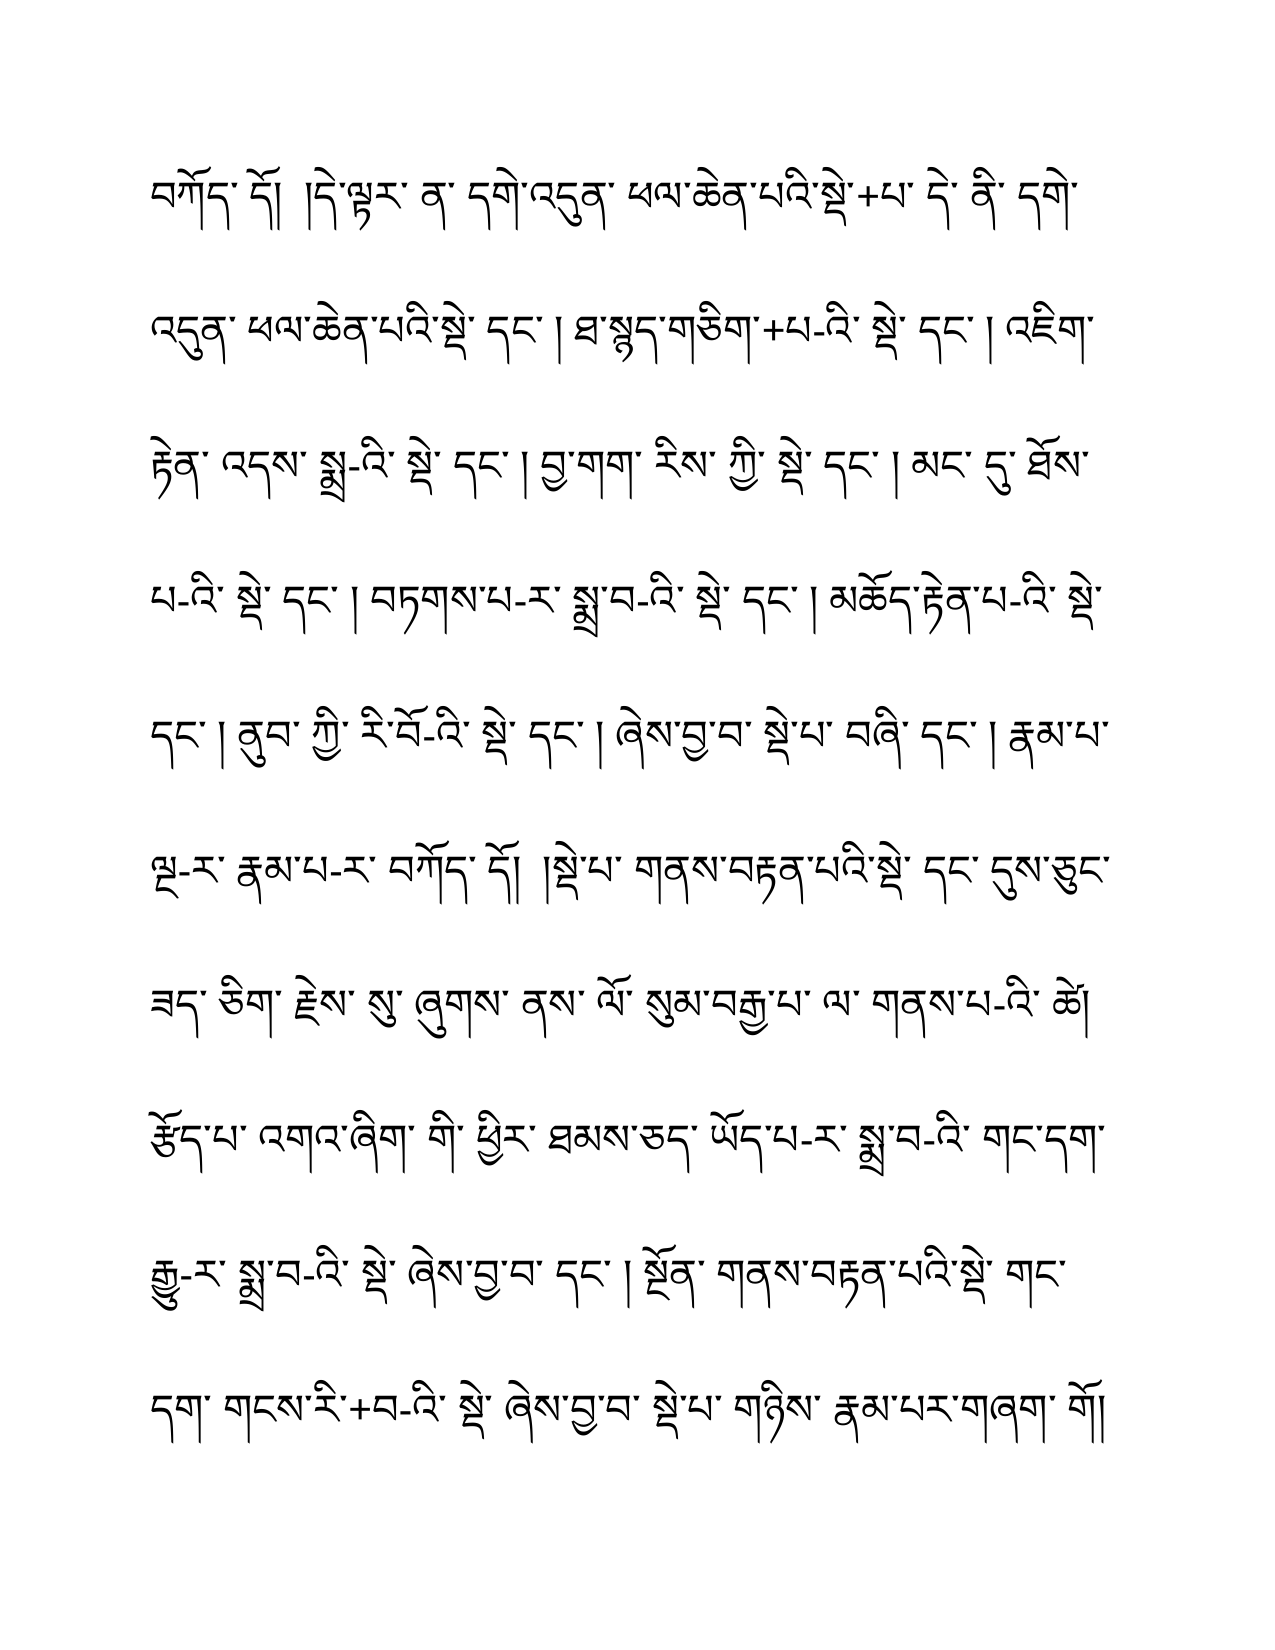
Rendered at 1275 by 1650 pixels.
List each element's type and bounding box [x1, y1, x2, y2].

text [150, 150, 1125, 1480]
